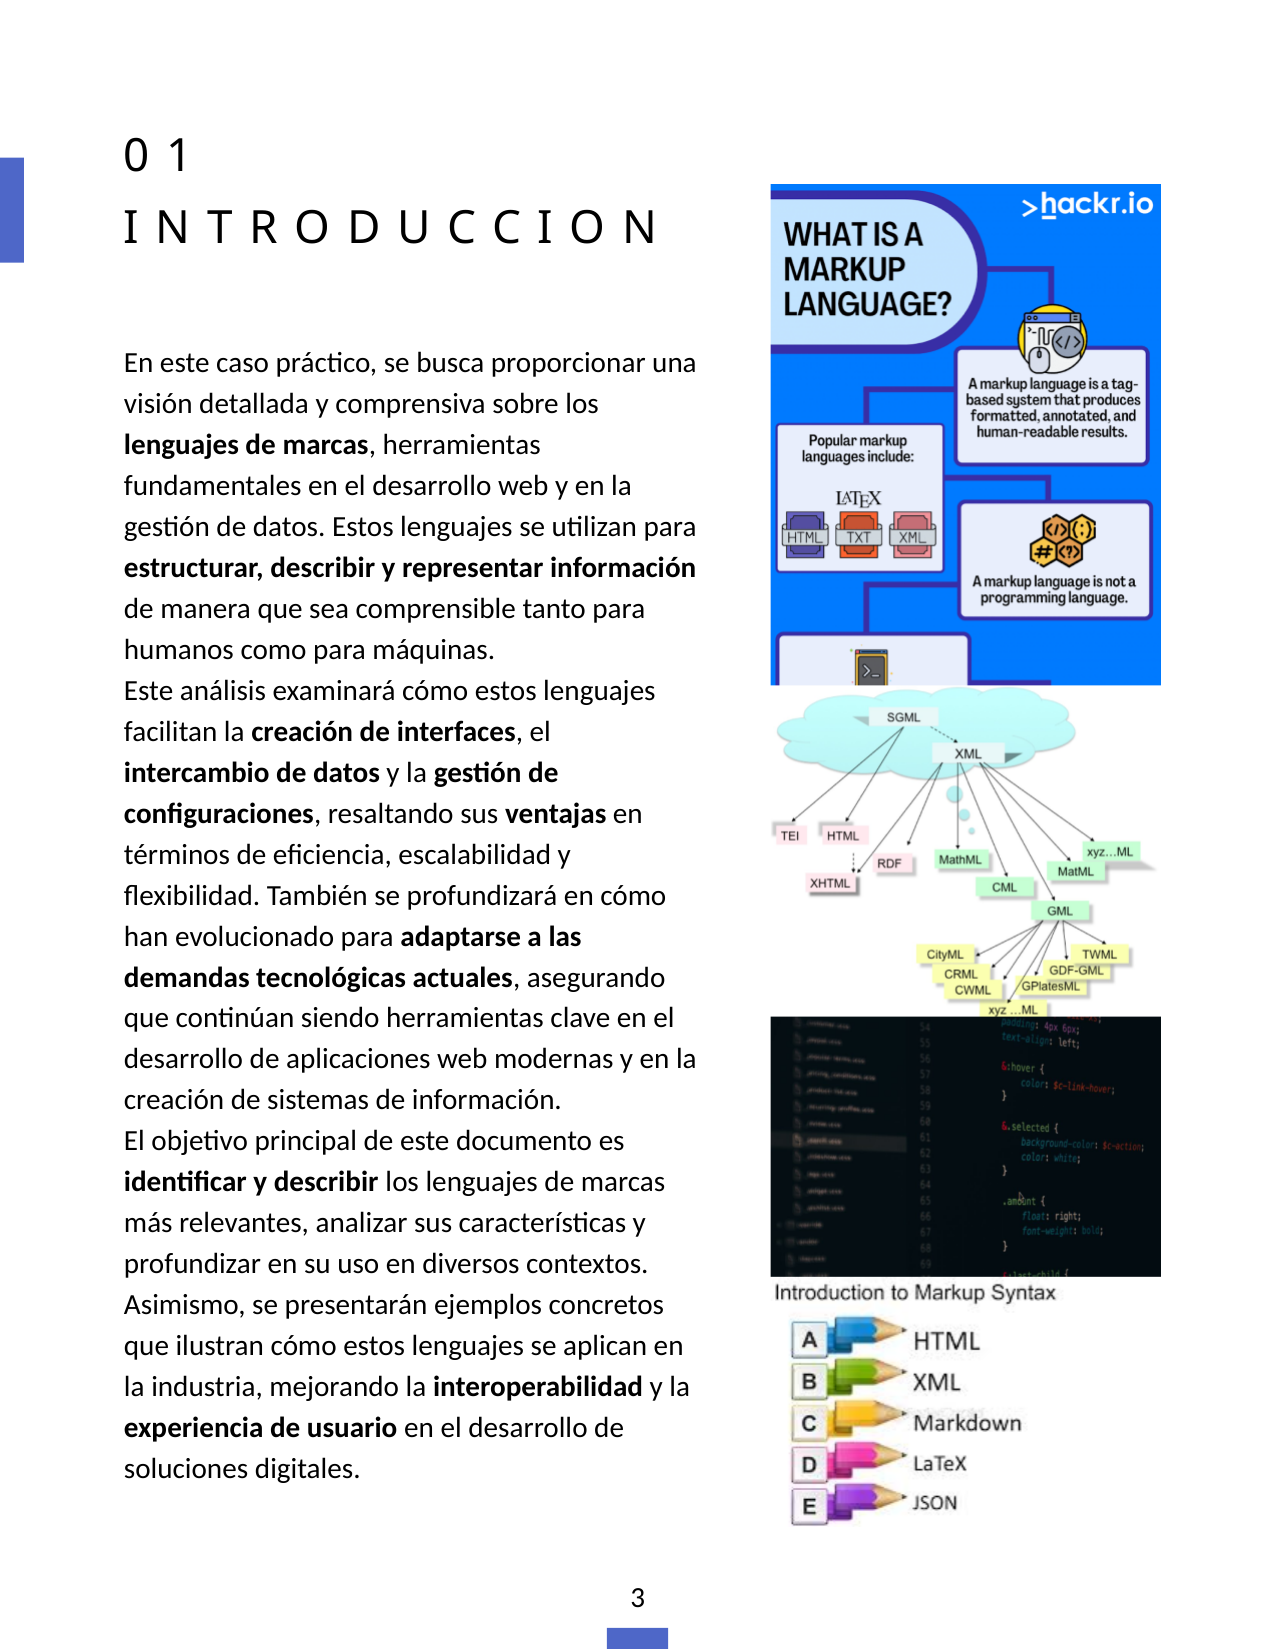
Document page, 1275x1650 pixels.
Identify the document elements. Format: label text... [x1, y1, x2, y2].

table_header [709, 85, 1162, 1531]
picture [770, 184, 1161, 1527]
table_header [113, 85, 709, 344]
table_cell En este caso práctico, se busca proporcionar una visión detallada y comprensiva sobre los lenguajes de marcas, herramientas fundamentales en el desarrollo web y en la gestión de datos. Estos lenguajes se utilizan para estructurar, describir y representar información de manera que sea comprensible tanto para humanos como para máquinas. Este análisis examinará cómo estos lenguajes facilitan la creación de interfaces, el intercambio de datos y la gestión de configuraciones, resaltando sus ventajas en términos de eficiencia, escalabilidad y flexibilidad. También se profundizará en cómo han evolucionado para adaptarse a las demandas tecnológicas actuales, asegurando que continúan siendo herramientas clave en el desarrollo de aplicaciones web modernas y en la creación de sistemas de información. El objetivo principal de este documento es identificar y describir los lenguajes de marcas más relevantes, analizar sus características y profundizar en su uso en diversos contextos. Asimismo, se presentarán ejemplos concretos que ilustran cómo estos lenguajes se aplican en la industria, mejorando la interoperabilidad y la experiencia de usuario en el desarrollo de soluciones digitales. [113, 345, 709, 1531]
